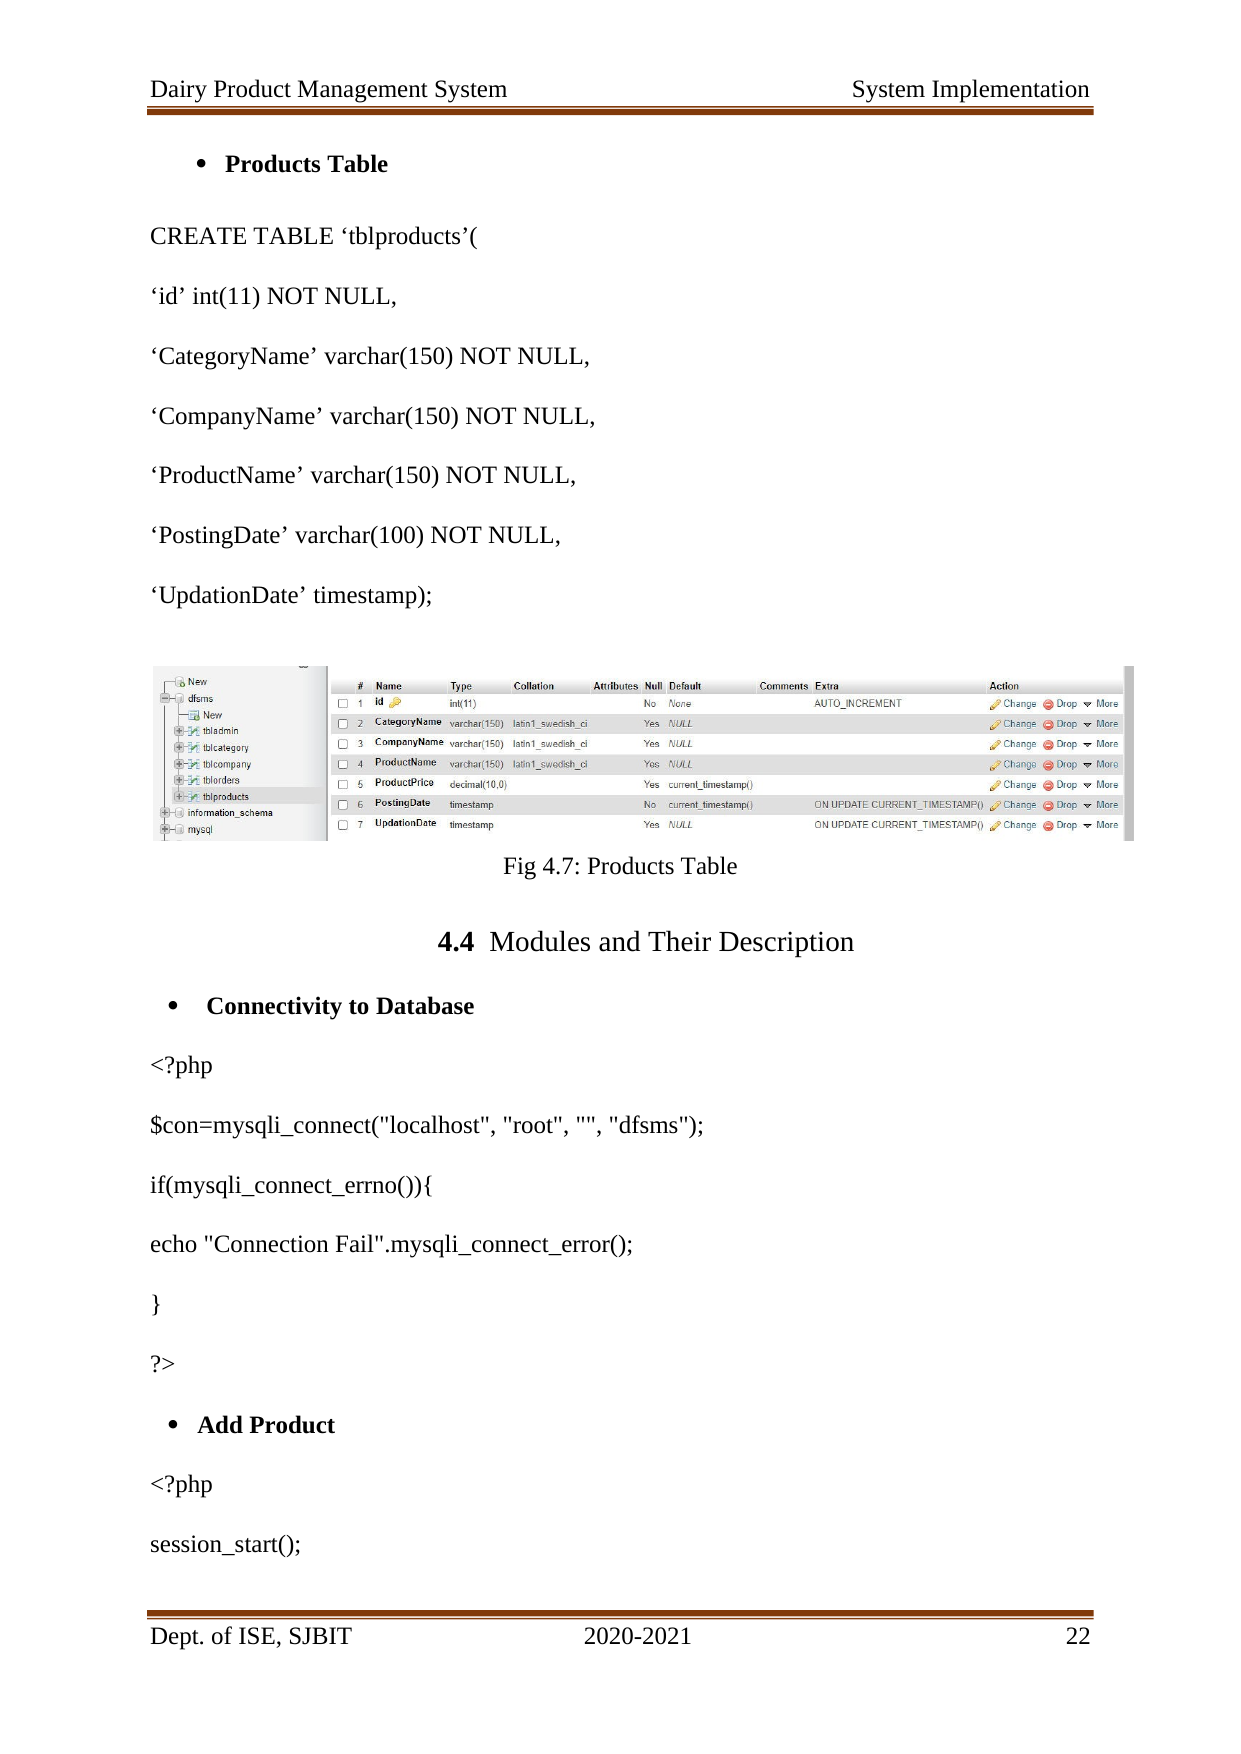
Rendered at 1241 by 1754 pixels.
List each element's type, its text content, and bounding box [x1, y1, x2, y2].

picture [153, 666, 1134, 841]
subtitle Connectivity to Database [169, 991, 1142, 1020]
text ‘CategoryName’ varchar(150) NOT NULL, ‘CompanyName’ varchar(150) NOT NULL, ‘ProductName’ varchar(150) NOT NULL, ‘PostingDate’ varchar(100) NOT NULL, ‘UpdationDate’ timestamp); [150, 341, 597, 609]
text <?php [150, 1050, 1142, 1079]
text echo "Connection Fail".mysqli_connect_error(); [150, 1230, 1142, 1258]
text <?php session_start(); [150, 1469, 303, 1557]
subtitle Add Product [169, 1410, 1142, 1438]
subtitle Modules and Their Description [150, 924, 1142, 957]
text CREATE TABLE ‘tblproducts’( ‘id’ int(11) NOT NULL, [150, 221, 479, 310]
subtitle Products Table [197, 149, 1142, 178]
text ?> [150, 1349, 1142, 1378]
text $con=mysqli_connect("localhost", "root", "", "dfsms"); if(mysqli_connect_errno()){ [150, 1110, 706, 1199]
text } [150, 1289, 1142, 1318]
